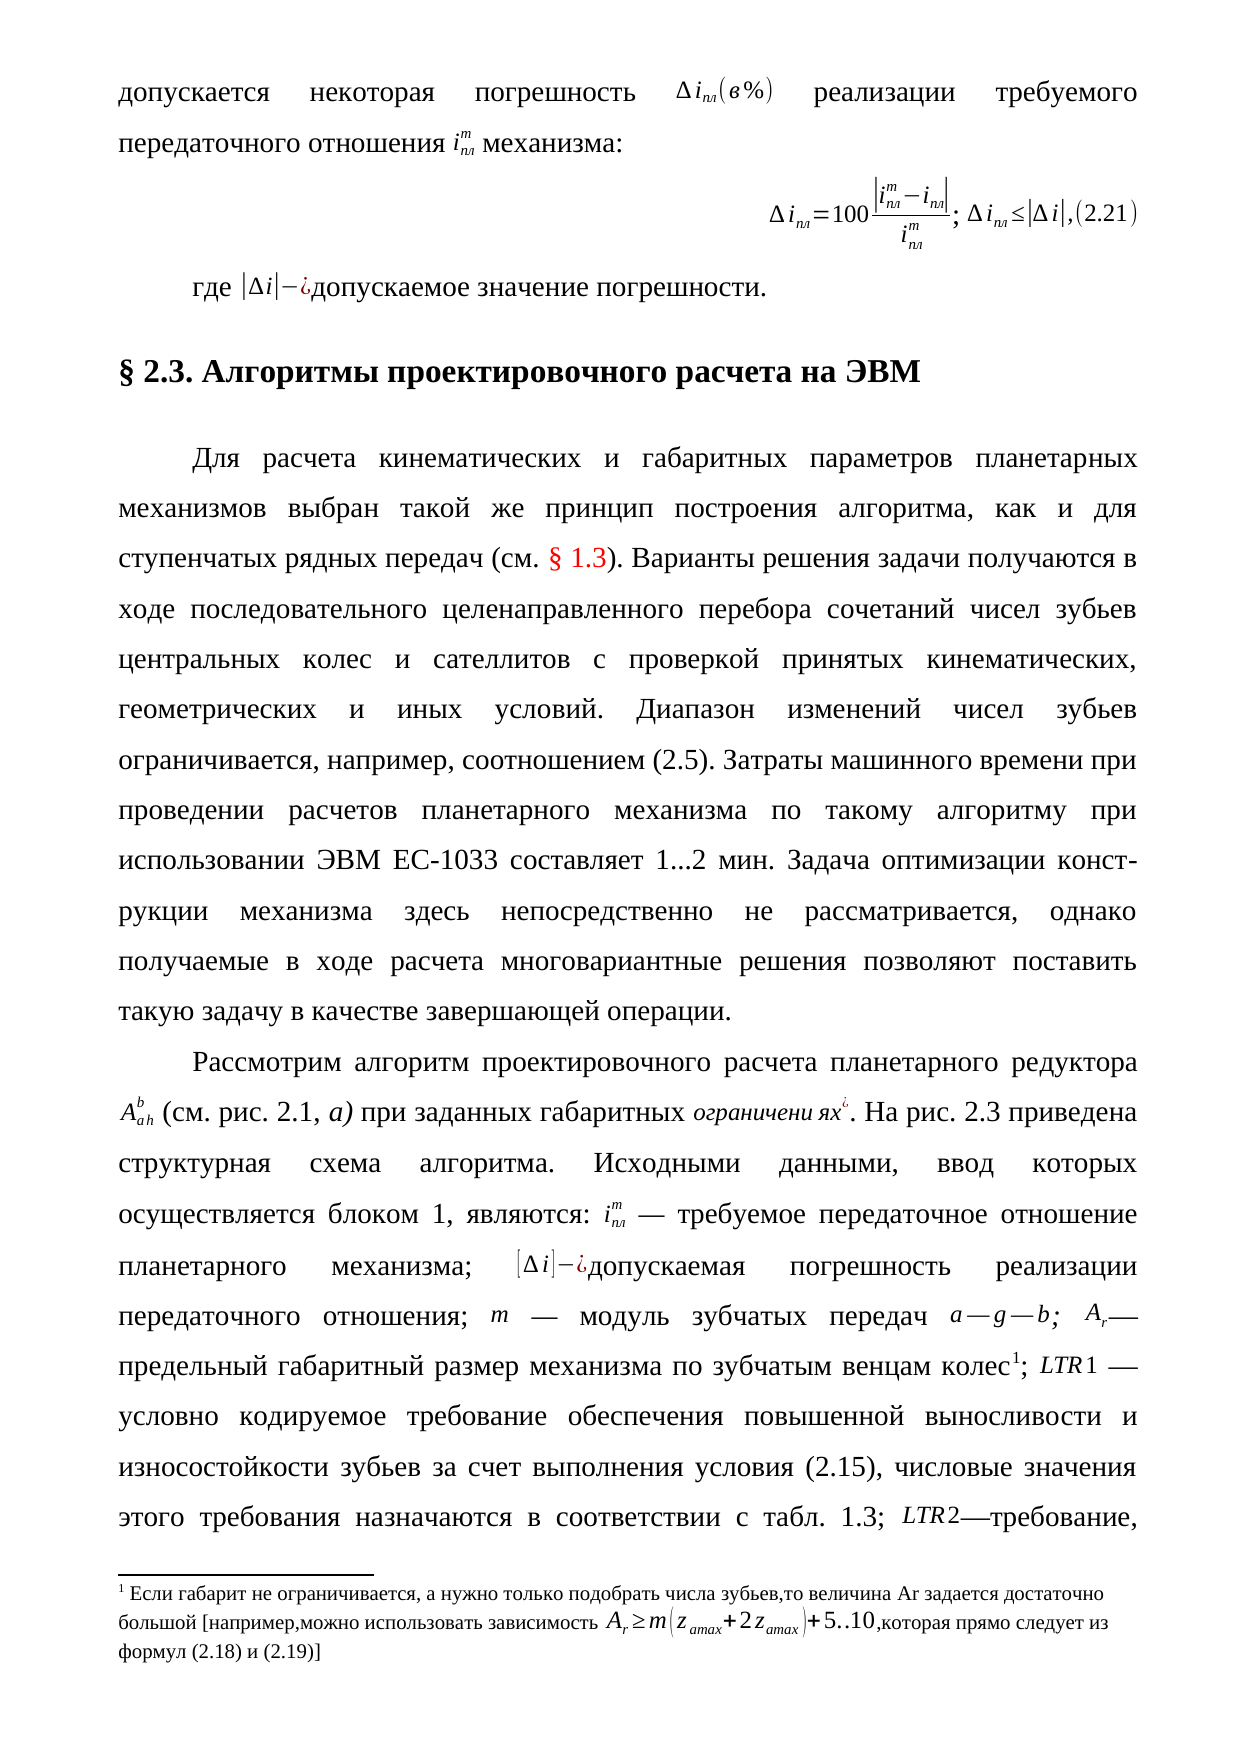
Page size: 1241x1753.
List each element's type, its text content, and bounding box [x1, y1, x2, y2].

text Для расчета кинематических и габаритных параметров планетарных механизмов выбран такой же принцип построения алгоритма, как и для ступенчатых рядных передач (см. § 1.3). Варианты решения задачи получаются в ходе последовательного целенаправленного перебора сочетаний чисел зубьев центральных колес и сателлитов с проверкой принятых кинематических, геометрических и иных условий. Диапазон изменений чисел зубьев ограничивается, например, соотношением (2.5). Затраты машинного времени при проведении расчетов планетарного механизма по такому алгоритму при использовании ЭВМ ЕС-1033 составляет 1...2 мин. Задача оптимизации конструкции механизма здесь непосредственно не рассматривается, однако получаемые в ходе расчета многовариантные решения позволяют поставить такую задачу в качестве завершающей операции. [118, 440, 1138, 1027]
text ; [118, 176, 1138, 253]
text § 2.3. Алгоритмы проектировочного расчета на ЭВМ [118, 351, 1138, 389]
text где допускаемое значение погрешности. [118, 269, 1138, 303]
